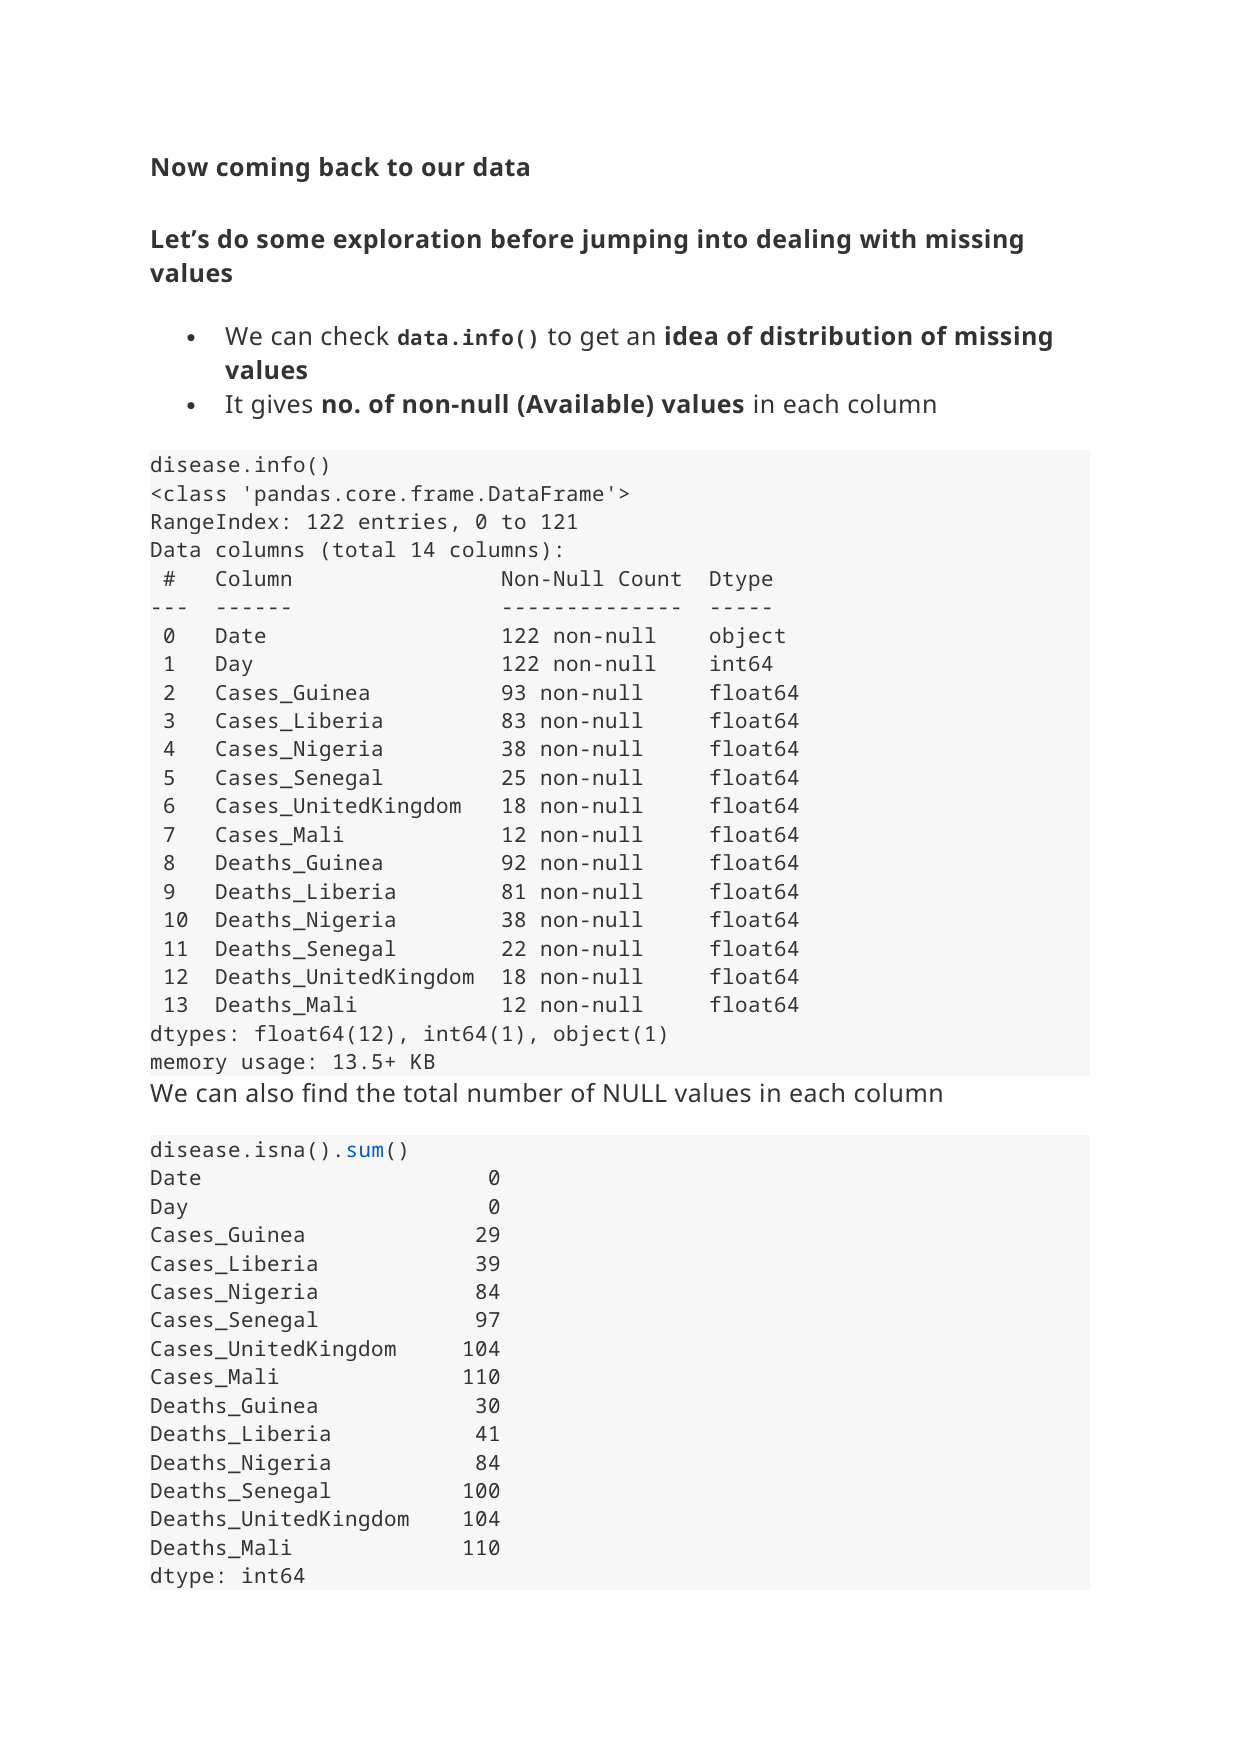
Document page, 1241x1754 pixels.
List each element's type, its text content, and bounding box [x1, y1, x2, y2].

text Deaths_Senegal 100 [150, 1476, 1090, 1504]
text disease.info() [150, 450, 1090, 479]
text Cases_UnitedKingdom 104 [150, 1334, 1090, 1362]
text Let’s do some exploration before jumping into dealing with missing values [150, 222, 1090, 290]
text Now coming back to our data [150, 150, 1090, 184]
text We can also find the total number of NULL values in each column [150, 1076, 1090, 1110]
text RangeIndex: 122 entries, 0 to 121 [150, 507, 1090, 536]
text disease.isna().sum() [150, 1135, 1090, 1163]
text dtype: int64 [150, 1561, 1090, 1590]
text Deaths_Guinea 30 [150, 1391, 1090, 1419]
list It gives no. of non-null (Available) values in each column [187, 387, 1090, 421]
text Cases_Mali 110 [150, 1362, 1090, 1391]
text Day 0 [150, 1192, 1090, 1220]
text <class 'pandas.core.frame.DataFrame'> [150, 479, 1090, 507]
text 5 Cases_Senegal 25 non-null float64 [150, 763, 1090, 791]
text Deaths_UnitedKingdom 104 [150, 1504, 1090, 1533]
text 6 Cases_UnitedKingdom 18 non-null float64 [150, 791, 1090, 820]
text 9 Deaths_Liberia 81 non-null float64 [150, 877, 1090, 905]
text memory usage: 13.5+ KB [150, 1047, 1090, 1076]
text # Column Non-Null Count Dtype [150, 564, 1090, 592]
text 1 Day 122 non-null int64 [150, 649, 1090, 678]
text 7 Cases_Mali 12 non-null float64 [150, 820, 1090, 848]
text Deaths_Liberia 41 [150, 1419, 1090, 1448]
list We can check data.info() to get an idea of distribution of missing values [187, 319, 1090, 387]
text 13 Deaths_Mali 12 non-null float64 [150, 991, 1090, 1019]
text Cases_Liberia 39 [150, 1249, 1090, 1277]
text 12 Deaths_UnitedKingdom 18 non-null float64 [150, 962, 1090, 991]
text 11 Deaths_Senegal 22 non-null float64 [150, 934, 1090, 962]
text Data columns (total 14 columns): [150, 536, 1090, 564]
text Date 0 [150, 1163, 1090, 1192]
text 10 Deaths_Nigeria 38 non-null float64 [150, 905, 1090, 934]
text --- ------ -------------- ----- [150, 592, 1090, 621]
text Cases_Nigeria 84 [150, 1277, 1090, 1306]
text Cases_Senegal 97 [150, 1306, 1090, 1334]
text 0 Date 122 non-null object [150, 621, 1090, 649]
text 2 Cases_Guinea 93 non-null float64 [150, 678, 1090, 706]
text Deaths_Mali 110 [150, 1533, 1090, 1561]
text 4 Cases_Nigeria 38 non-null float64 [150, 734, 1090, 763]
text 3 Cases_Liberia 83 non-null float64 [150, 706, 1090, 734]
text dtypes: float64(12), int64(1), object(1) [150, 1019, 1090, 1047]
text Cases_Guinea 29 [150, 1220, 1090, 1249]
text Deaths_Nigeria 84 [150, 1448, 1090, 1476]
text 8 Deaths_Guinea 92 non-null float64 [150, 848, 1090, 877]
